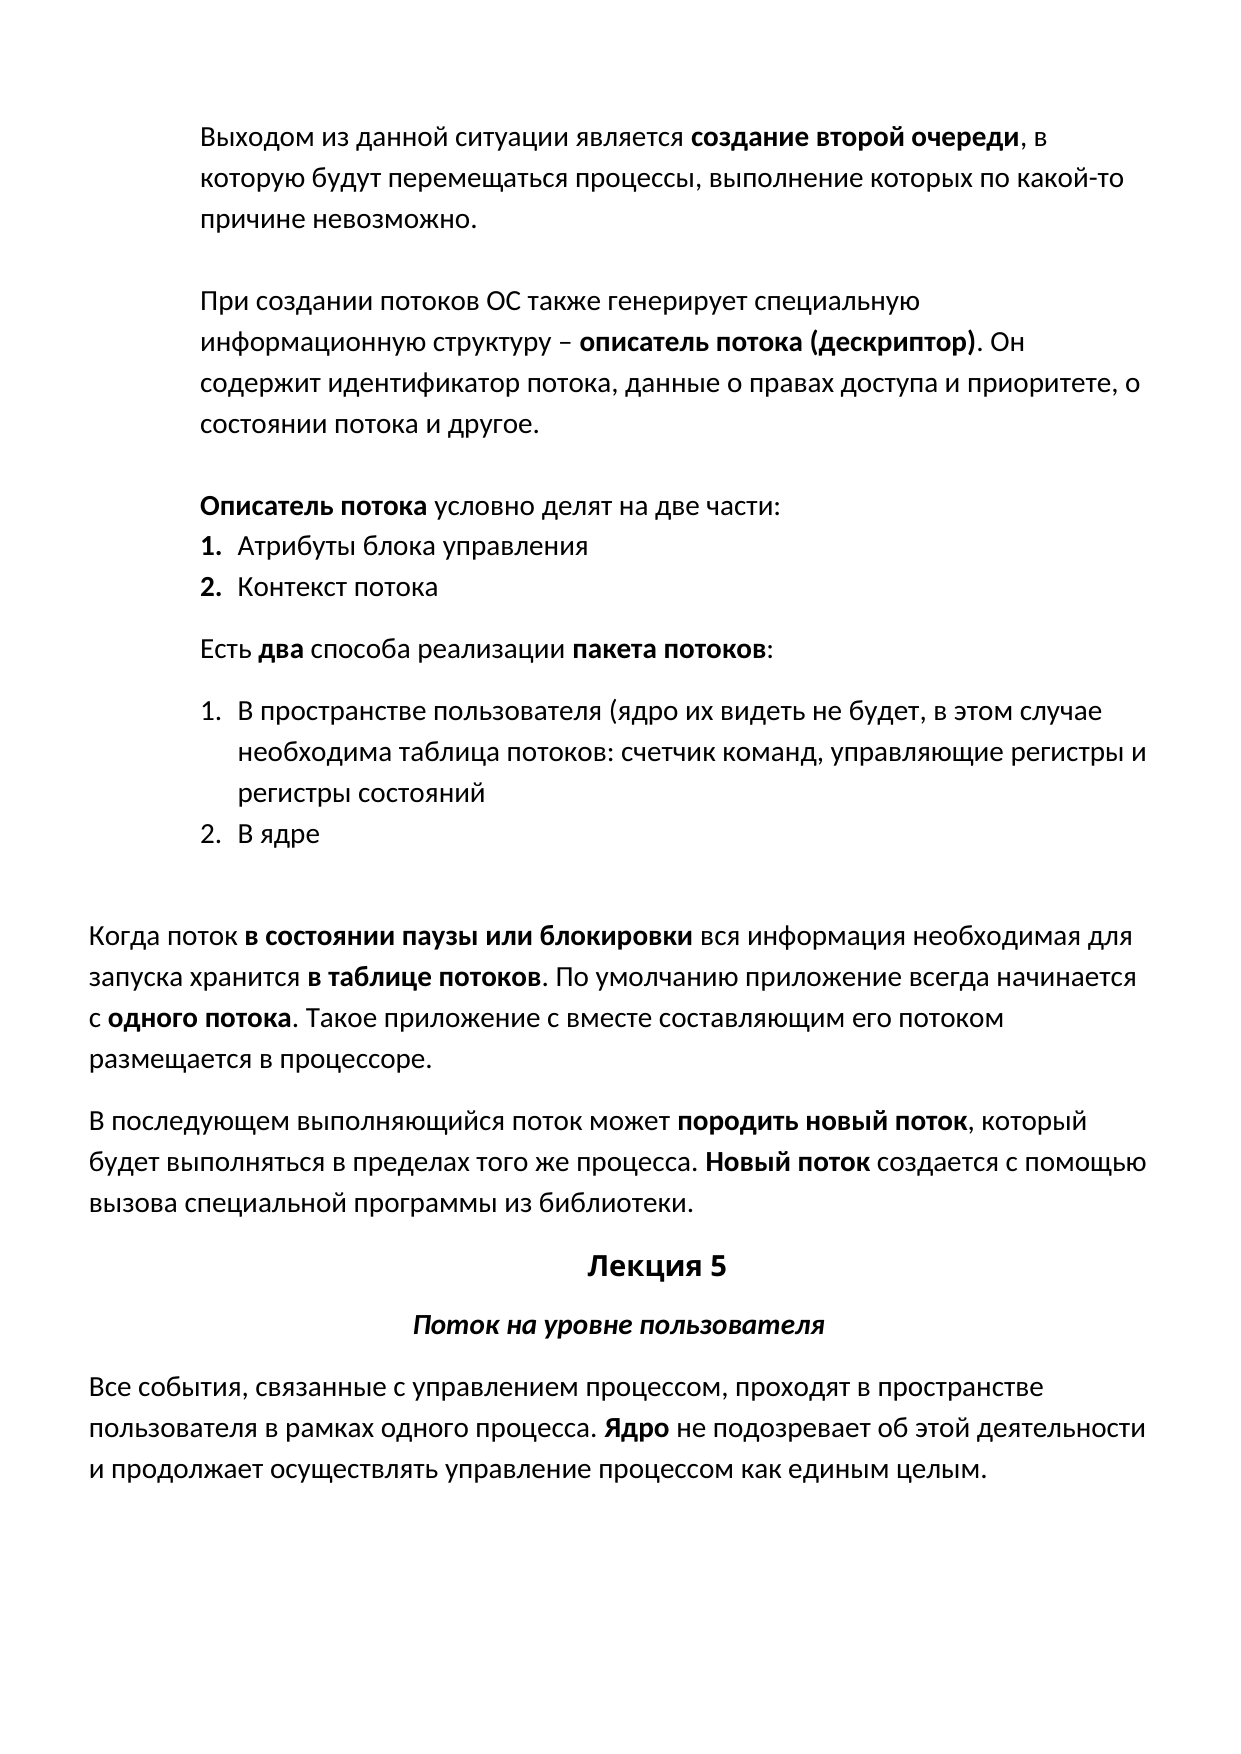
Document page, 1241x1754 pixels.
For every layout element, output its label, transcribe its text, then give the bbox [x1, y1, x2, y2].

list В ядре [200, 815, 1152, 850]
text В последующем выполняющийся поток может породить новый поток, который будет выполняться в пределах того же процесса. Новый поток создается с помощью вызова специальной программы из библиотеки. [89, 1102, 1152, 1219]
list Контекст потока [200, 568, 1152, 604]
text Когда поток в состоянии паузы или блокировки вся информация необходимая для запуска хранится в таблице потоков. По умолчанию приложение всегда начинается с одного потока. Такое приложение с вместе составляющим его потоком размещается в процессоре. [89, 917, 1152, 1076]
list Описатель потока условно делят на две части: [200, 487, 1152, 522]
text Лекция 5 [162, 1246, 1152, 1285]
text Поток на уровне пользователя [89, 1306, 1152, 1342]
text Есть два способа реализации пакета потоков: [200, 630, 1152, 666]
text Все события, связанные с управлением процессом, проходят в пространстве пользователя в рамках одного процесса. Ядро не подозревает об этой деятельности и продолжает осуществлять управление процессом как единым целым. [89, 1368, 1152, 1486]
list Атрибуты блока управления [200, 527, 1152, 563]
list В пространстве пользователя (ядро их видеть не будет, в этом случае необходима таблица потоков: счетчик команд, управляющие регистры и регистры состояний [200, 692, 1152, 809]
list Выходом из данной ситуации является создание второй очереди, в которую будут перемещаться процессы, выполнение которых по какой-то причине невозможно. [200, 118, 1152, 236]
list При создании потоков ОС также генерирует специальную информационную структуру – описатель потока (дескриптор). Он содержит идентификатор потока, данные о правах доступа и приоритете, о состоянии потока и другое. [200, 282, 1152, 440]
